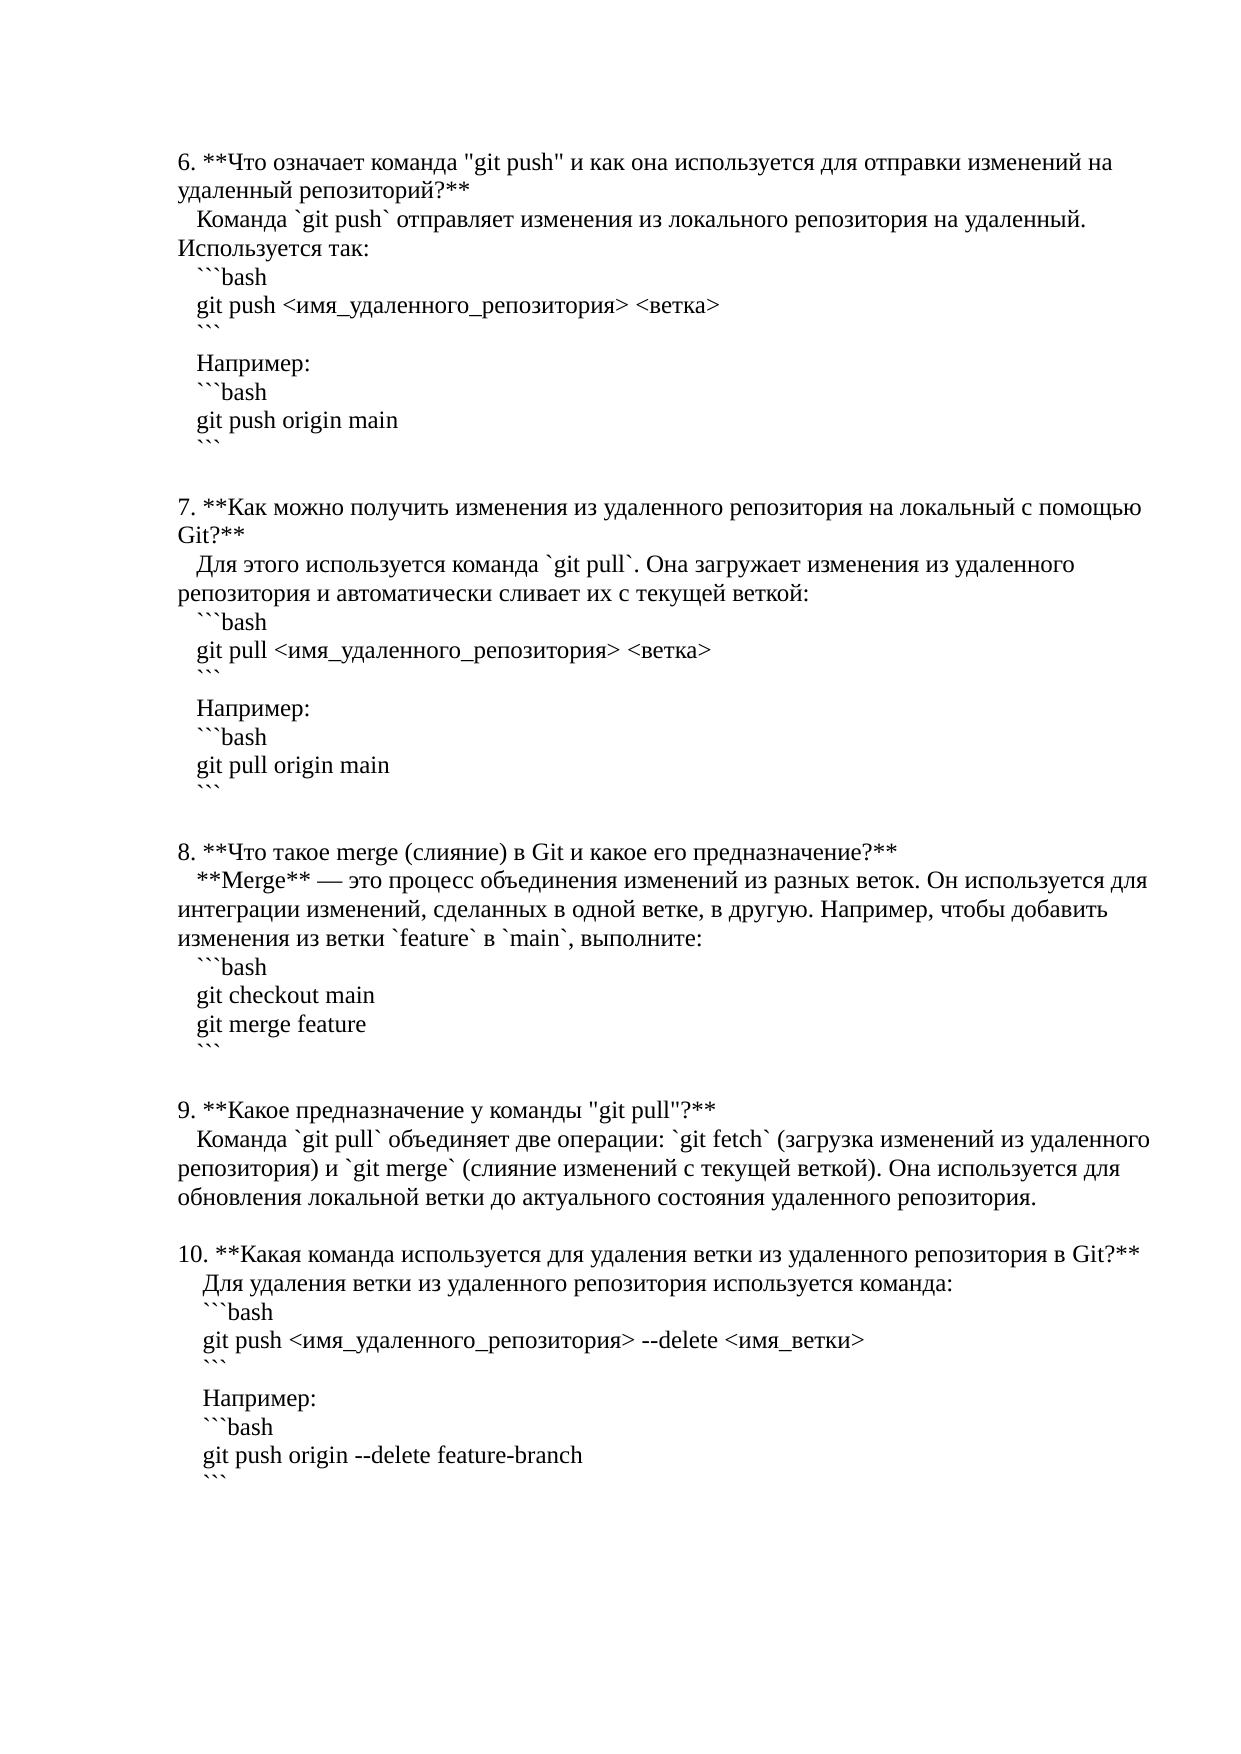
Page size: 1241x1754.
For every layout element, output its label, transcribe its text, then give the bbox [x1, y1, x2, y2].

text git checkout main [177, 981, 1152, 1009]
text ```bash [177, 952, 1152, 981]
text git push <имя_удаленного_репозитория> <ветка> [177, 291, 1152, 319]
text git pull <имя_удаленного_репозитория> <ветка> [177, 636, 1152, 664]
text 8. **Что такое merge (слияние) в Git и какое его предназначение?** [177, 837, 1152, 866]
text 9. **Какое предназначение у команды "git pull"?** [177, 1096, 1152, 1124]
text ``` [177, 1038, 1152, 1067]
text ```bash [177, 607, 1152, 636]
text 7. **Как можно получить изменения из удаленного репозитория на локальный с помощью Git?** [177, 492, 1152, 549]
text ``` [177, 1469, 1152, 1498]
text ``` [177, 434, 1152, 463]
text ``` [177, 664, 1152, 693]
text 6. **Что означает команда "git push" и как она используется для отправки изменений на удаленный репозиторий?** [177, 147, 1152, 204]
text git merge feature [177, 1009, 1152, 1038]
text ``` [177, 779, 1152, 808]
text Команда `git pull` объединяет две операции: `git fetch` (загрузка изменений из удаленного репозитория) и `git merge` (слияние изменений с текущей веткой). Она используется для обновления локальной ветки до актуального состояния удаленного репозитория. [177, 1124, 1152, 1211]
text Например: [177, 1383, 1152, 1412]
text Например: [177, 348, 1152, 377]
text Например: [177, 693, 1152, 722]
text ```bash [177, 1297, 1152, 1326]
text git push <имя_удаленного_репозитория> --delete <имя_ветки> [177, 1326, 1152, 1354]
text ```bash [177, 722, 1152, 751]
text git push origin --delete feature-branch [177, 1441, 1152, 1469]
text Команда `git push` отправляет изменения из локального репозитория на удаленный. Используется так: [177, 204, 1152, 262]
text Для удаления ветки из удаленного репозитория используется команда: [177, 1268, 1152, 1297]
text ``` [177, 319, 1152, 348]
text git pull origin main [177, 751, 1152, 779]
text Для этого используется команда `git pull`. Она загружает изменения из удаленного репозитория и автоматически сливает их с текущей веткой: [177, 549, 1152, 607]
text git push origin main [177, 406, 1152, 434]
text 10. **Какая команда используется для удаления ветки из удаленного репозитория в Git?** [177, 1239, 1152, 1268]
text ```bash [177, 1412, 1152, 1441]
text ``` [177, 1354, 1152, 1383]
text **Merge** — это процесс объединения изменений из разных веток. Он используется для интеграции изменений, сделанных в одной ветке, в другую. Например, чтобы добавить изменения из ветки `feature` в `main`, выполните: [177, 866, 1152, 952]
text ```bash [177, 377, 1152, 406]
text ```bash [177, 262, 1152, 291]
